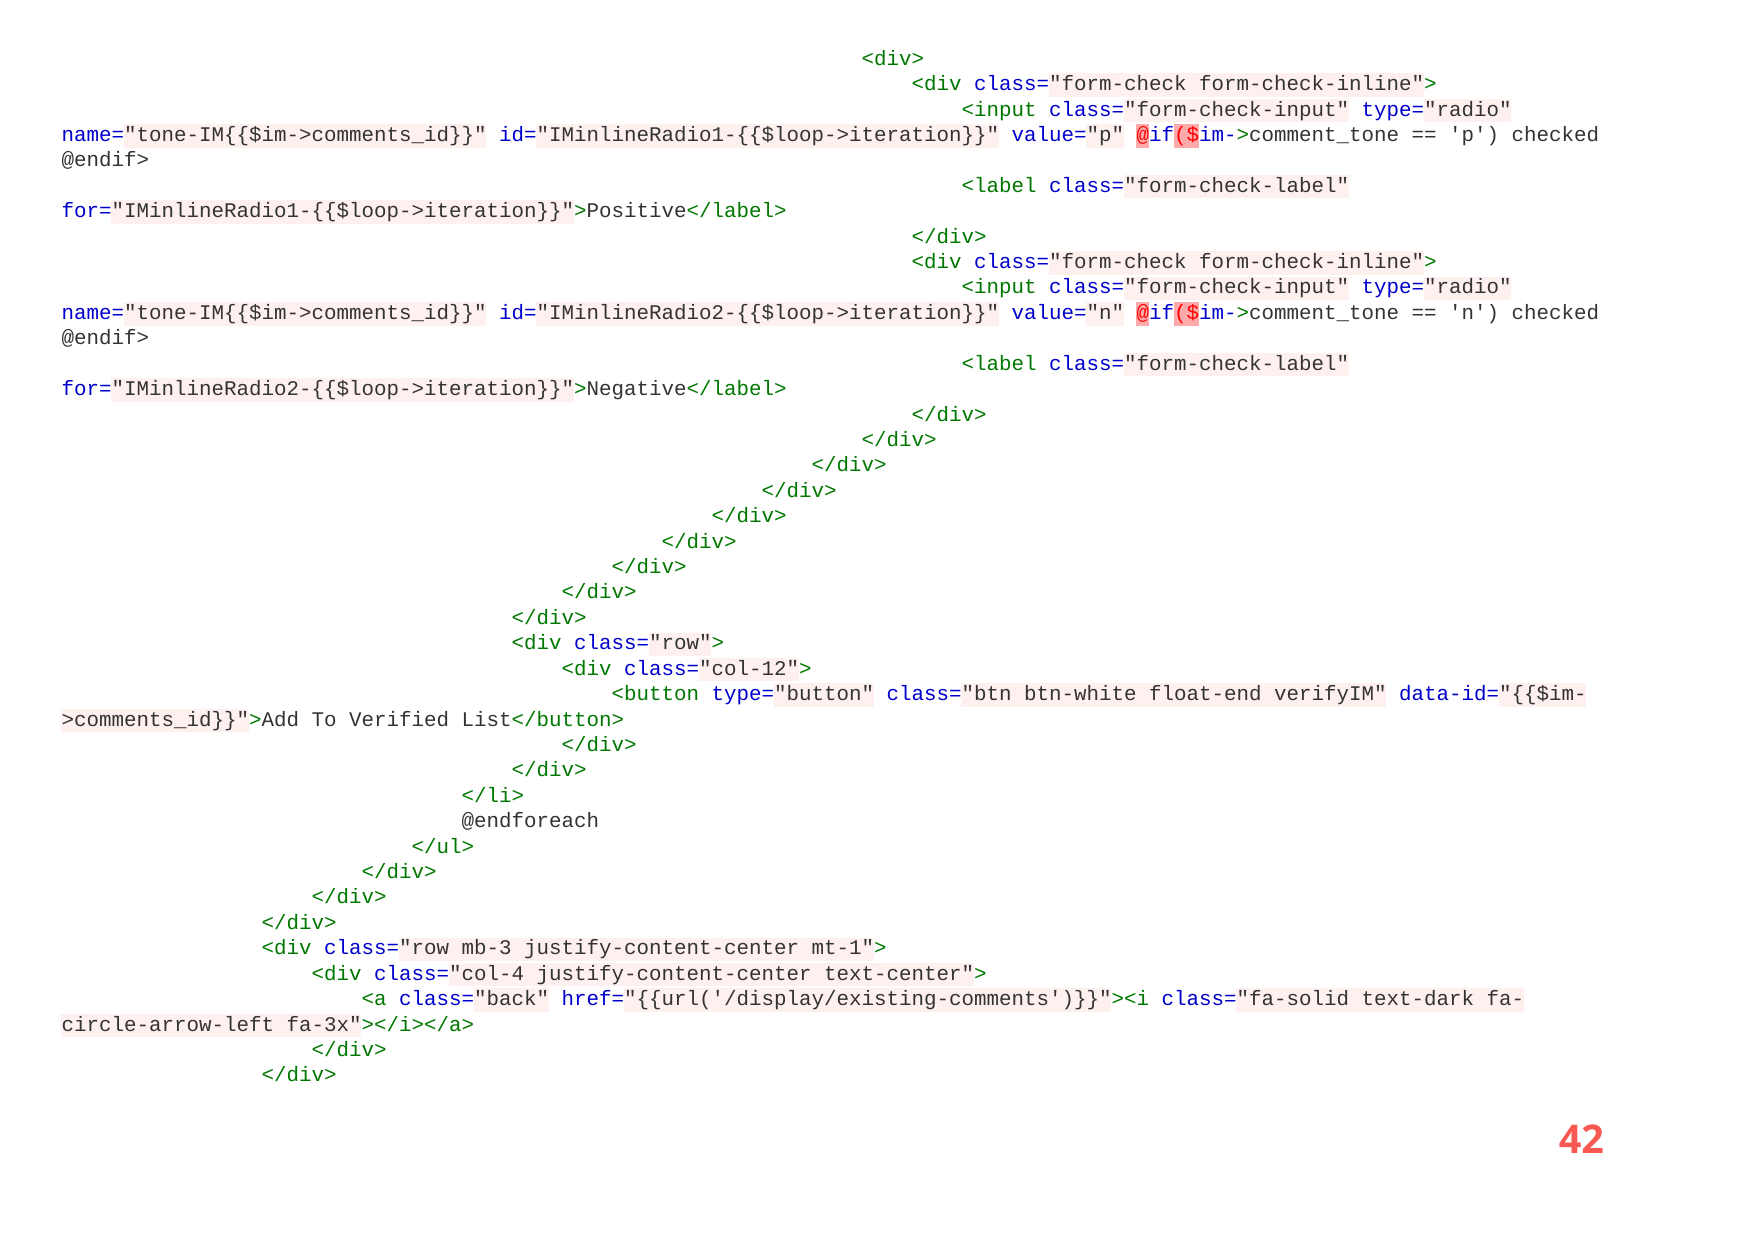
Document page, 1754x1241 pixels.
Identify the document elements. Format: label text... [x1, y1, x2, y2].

text </div> [61, 1037, 1604, 1063]
text <div class="form-check form-check-inline"> [61, 71, 1604, 97]
text <div class="row"> [61, 631, 1604, 656]
text </div> [61, 478, 1604, 503]
text <div class="col-12"> [61, 656, 1604, 681]
text </div> [61, 758, 1604, 783]
text </div> [61, 859, 1604, 885]
text </div> [61, 402, 1604, 427]
text <label class="form-check-label" for="IMinlineRadio1-{{$loop->iteration}}">Positive</label> [61, 173, 1604, 224]
text <a class="back" href="{{url('/display/existing-comments')}}"><i class="fa-solid text-dark fa-circle-arrow-left fa-3x"></i></a> [61, 986, 1604, 1037]
text </ul> [61, 834, 1604, 859]
text </div> [61, 885, 1604, 910]
text <div class="col-4 justify-content-center text-center"> [61, 961, 1604, 986]
text <button type="button" class="btn btn-white float-end verifyIM" data-id="{{$im->comments_id}}">Add To Verified List</button> [61, 681, 1604, 732]
text </div> [61, 910, 1604, 936]
text </div> [61, 529, 1604, 554]
text <input class="form-check-input" type="radio" name="tone-IM{{$im->comments_id}}" id="IMinlineRadio1-{{$loop->iteration}}" value="p" @if($im->comment_tone == 'p') checked @endif> [61, 97, 1604, 173]
text </div> [61, 732, 1604, 758]
text </li> [61, 783, 1604, 808]
text @endforeach [61, 808, 1604, 834]
text </div> [61, 580, 1604, 605]
text <label class="form-check-label" for="IMinlineRadio2-{{$loop->iteration}}">Negative</label> [61, 351, 1604, 402]
text <div class="row mb-3 justify-content-center mt-1"> [61, 936, 1604, 961]
text </div> [61, 605, 1604, 631]
text </div> [61, 224, 1604, 249]
text <div class="form-check form-check-inline"> [61, 249, 1604, 275]
text </div> [61, 1063, 1604, 1088]
text </div> [61, 427, 1604, 453]
text </div> [61, 453, 1604, 478]
text </div> [61, 503, 1604, 529]
text <div> [61, 46, 1604, 71]
text <input class="form-check-input" type="radio" name="tone-IM{{$im->comments_id}}" id="IMinlineRadio2-{{$loop->iteration}}" value="n" @if($im->comment_tone == 'n') checked @endif> [61, 275, 1604, 351]
text </div> [61, 554, 1604, 580]
